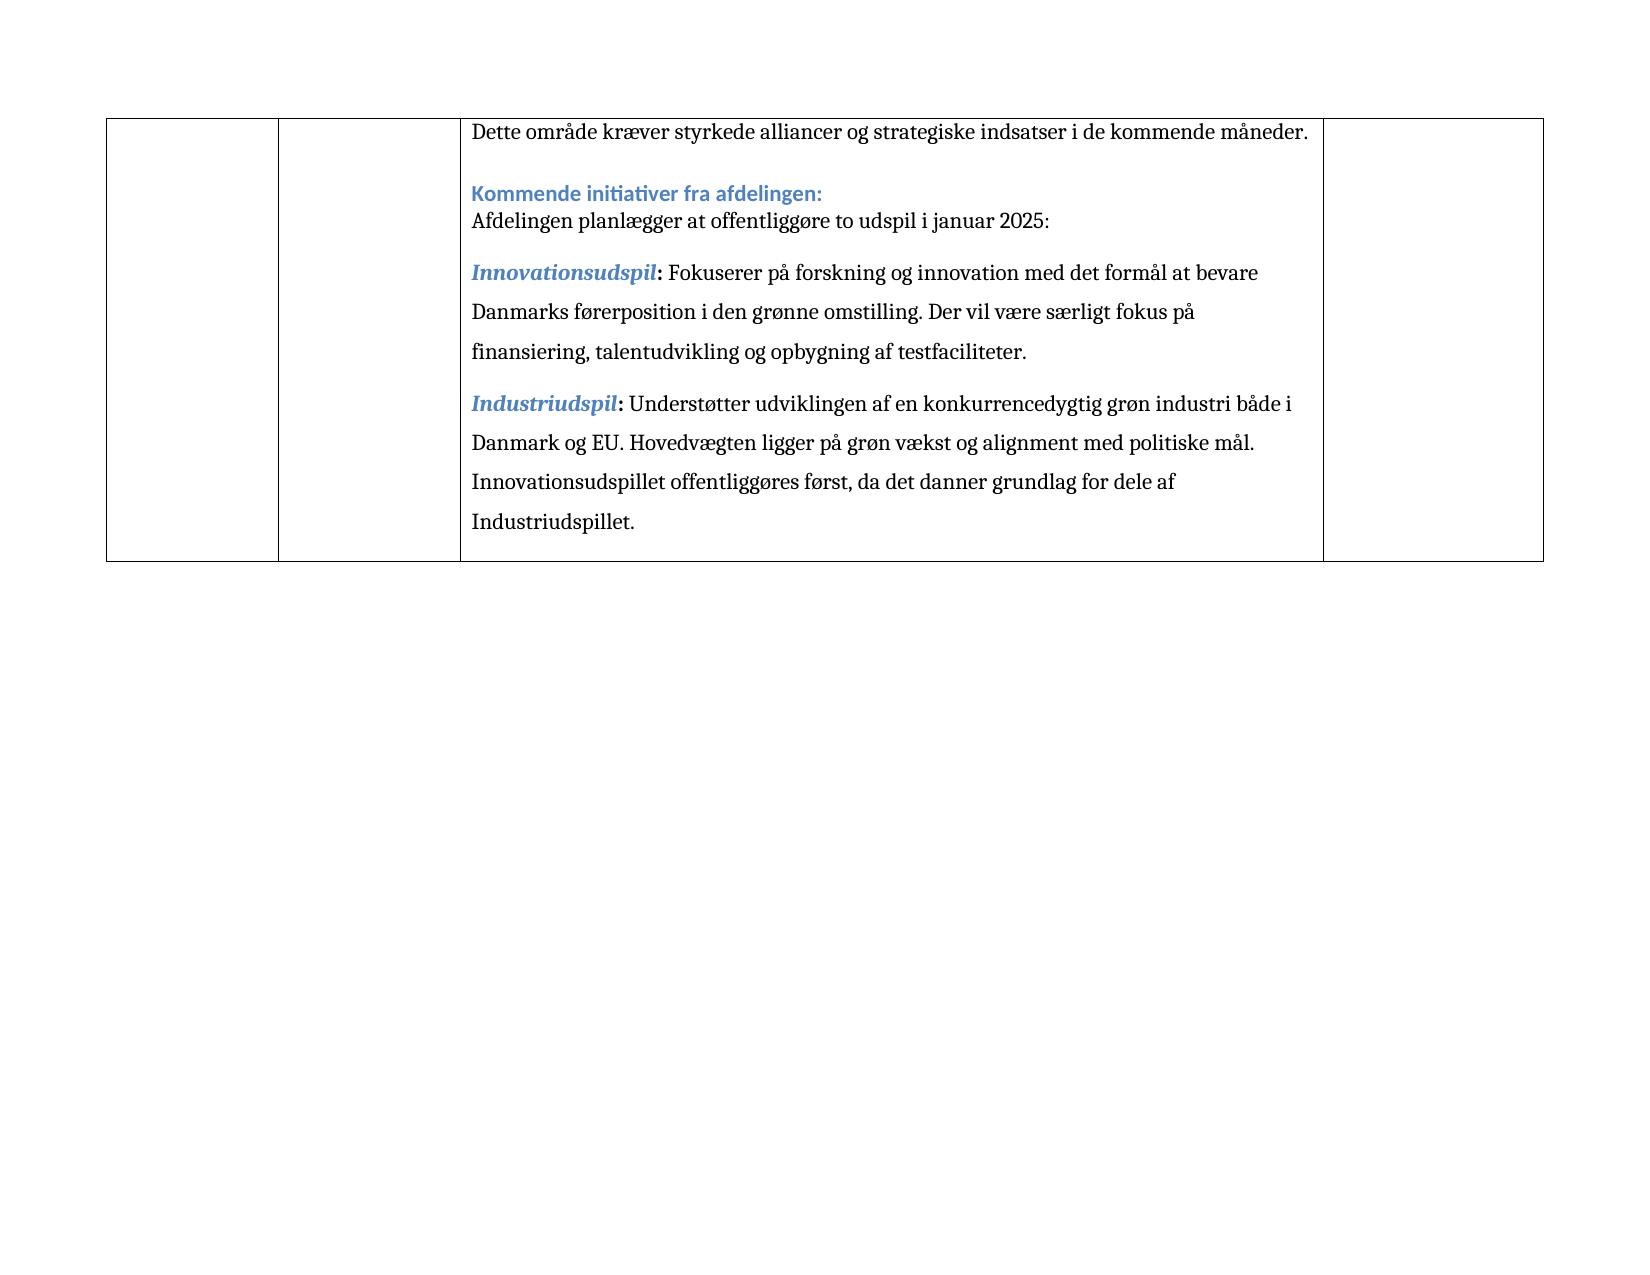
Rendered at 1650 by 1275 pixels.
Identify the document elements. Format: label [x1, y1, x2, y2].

table_cell [1324, 119, 1543, 561]
table_cell [461, 119, 1323, 561]
table_cell [107, 119, 278, 561]
table_cell [279, 119, 460, 561]
